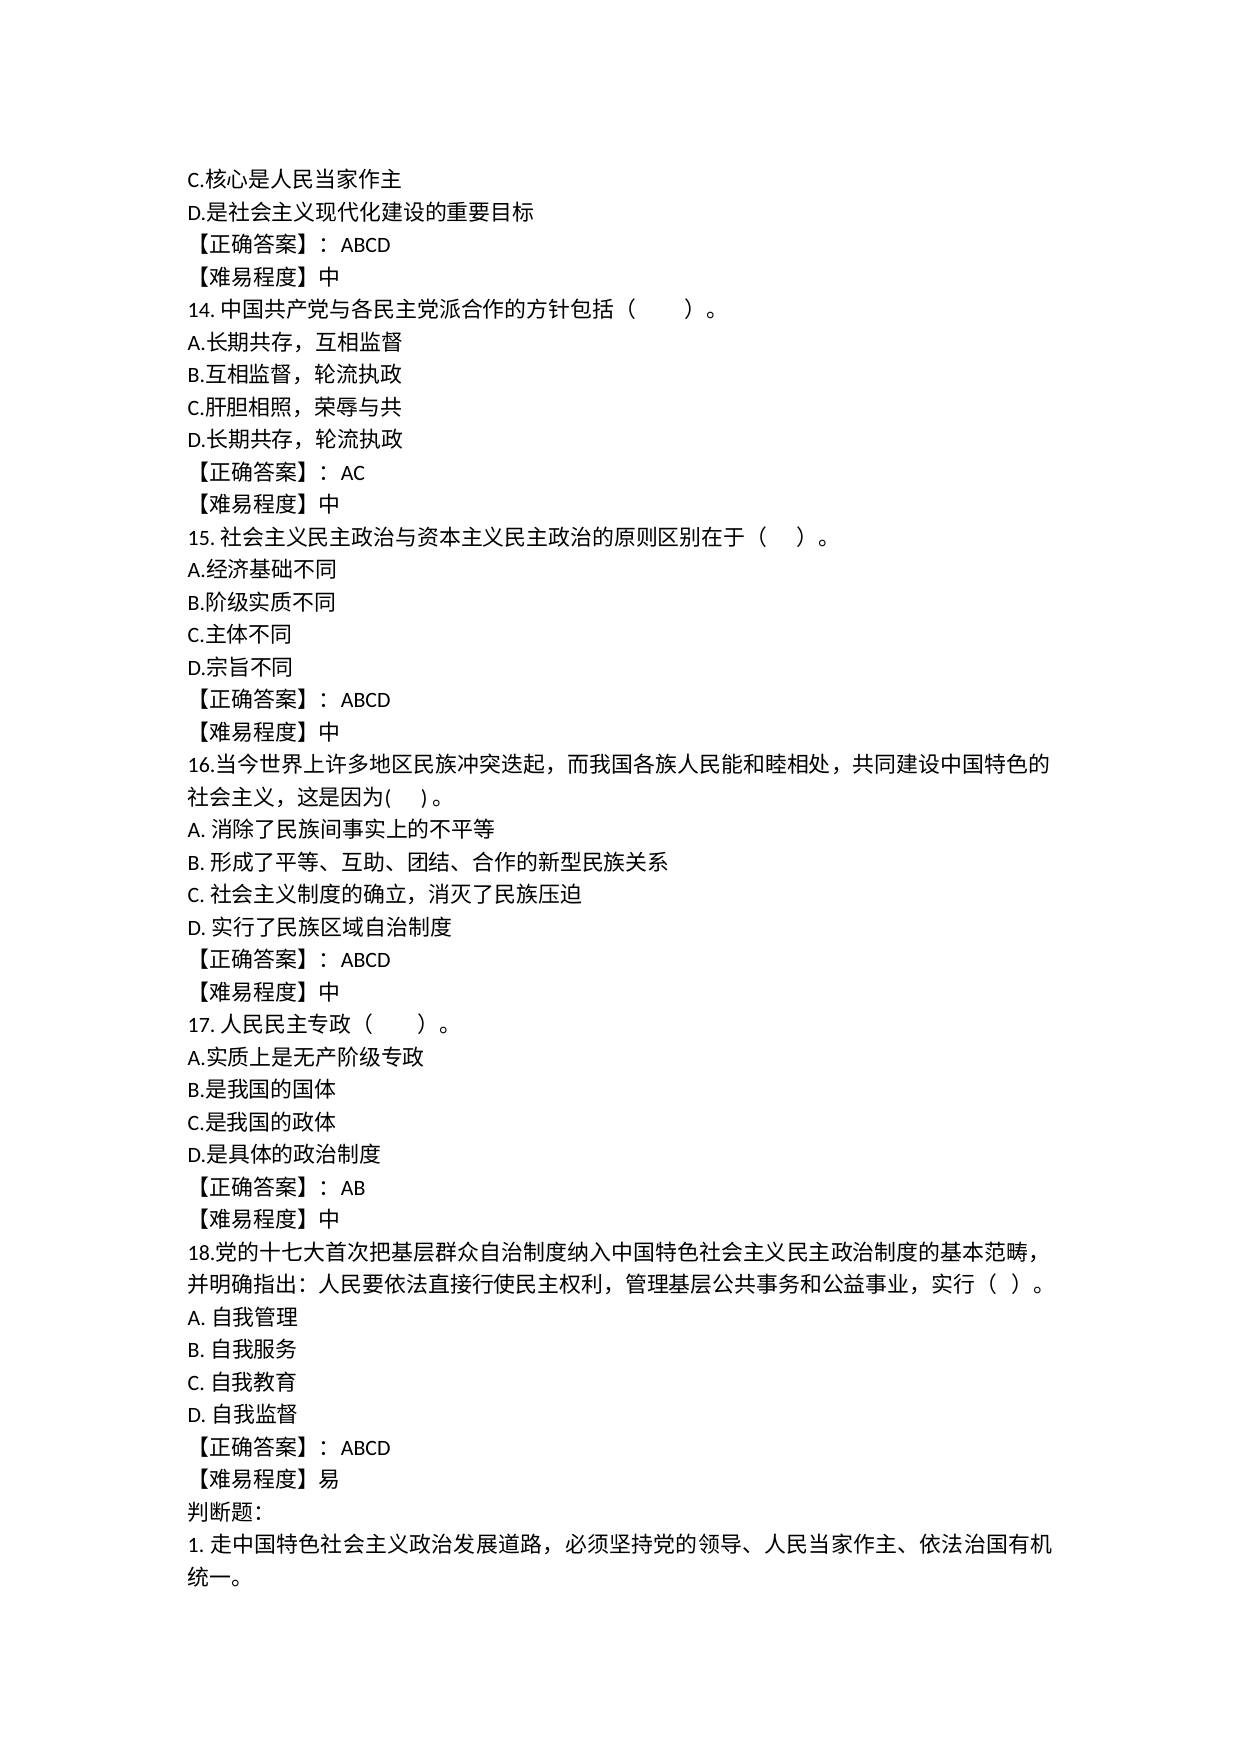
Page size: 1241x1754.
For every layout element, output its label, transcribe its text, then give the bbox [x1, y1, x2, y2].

text 【正确答案】：AC [187, 454, 1053, 487]
text C.是我国的政体 [187, 1104, 1053, 1137]
text 【难易程度】中 [187, 487, 1053, 519]
text 【难易程度】易 [187, 1462, 1053, 1494]
text 判断题： [187, 1494, 1053, 1527]
text 【难易程度】中 [187, 259, 1053, 292]
text 【正确答案】：ABCD [187, 942, 1053, 974]
text 14. 中国共产党与各民主党派合作的方针包括（ ）。 [187, 292, 1053, 324]
text A.实质上是无产阶级专政 [187, 1039, 1053, 1072]
text D.宗旨不同 [187, 649, 1053, 682]
text D. 实行了民族区域自治制度 [187, 909, 1053, 942]
text 【正确答案】：AB [187, 1169, 1053, 1202]
text D. 自我监督 [187, 1397, 1053, 1429]
text 【正确答案】：ABCD [187, 227, 1053, 259]
text C. 自我教育 [187, 1364, 1053, 1397]
text D.是具体的政治制度 [187, 1137, 1053, 1169]
text 17. 人民民主专政（ ）。 [187, 1007, 1053, 1039]
text A. 自我管理 [187, 1299, 1053, 1332]
text B.是我国的国体 [187, 1072, 1053, 1104]
text 【正确答案】：ABCD [187, 682, 1053, 714]
text 15. 社会主义民主政治与资本主义民主政治的原则区别在于（ ）。 [187, 519, 1053, 552]
text B. 形成了平等、互助、团结、合作的新型民族关系 [187, 844, 1053, 877]
text A. 消除了民族间事实上的不平等 [187, 812, 1053, 844]
text 【难易程度】中 [187, 1202, 1053, 1234]
text B. 自我服务 [187, 1332, 1053, 1364]
text 【正确答案】：ABCD [187, 1429, 1053, 1462]
text B.阶级实质不同 [187, 584, 1053, 617]
text D.是社会主义现代化建设的重要目标 [187, 194, 1053, 227]
text 1. 走中国特色社会主义政治发展道路，必须坚持党的领导、人民当家作主、依法治国有机统一。 [187, 1527, 1053, 1592]
text C. 社会主义制度的确立，消灭了民族压迫 [187, 877, 1053, 909]
text 【难易程度】中 [187, 714, 1053, 747]
text A.经济基础不同 [187, 552, 1053, 584]
text 【难易程度】中 [187, 974, 1053, 1007]
text 16.当今世界上许多地区民族冲突迭起，而我国各族人民能和睦相处，共同建设中国特色的社会主义，这是因为( ) 。 [187, 747, 1053, 812]
text D.长期共存，轮流执政 [187, 422, 1053, 454]
text C.主体不同 [187, 617, 1053, 649]
text A.长期共存，互相监督 [187, 324, 1053, 357]
text 18.党的十七大首次把基层群众自治制度纳入中国特色社会主义民主政治制度的基本范畴，并明确指出：人民要依法直接行使民主权利，管理基层公共事务和公益事业，实行（ ）。 [187, 1234, 1053, 1299]
text C.核心是人民当家作主 [187, 162, 1053, 194]
text B.互相监督，轮流执政 [187, 357, 1053, 389]
text C.肝胆相照，荣辱与共 [187, 389, 1053, 422]
